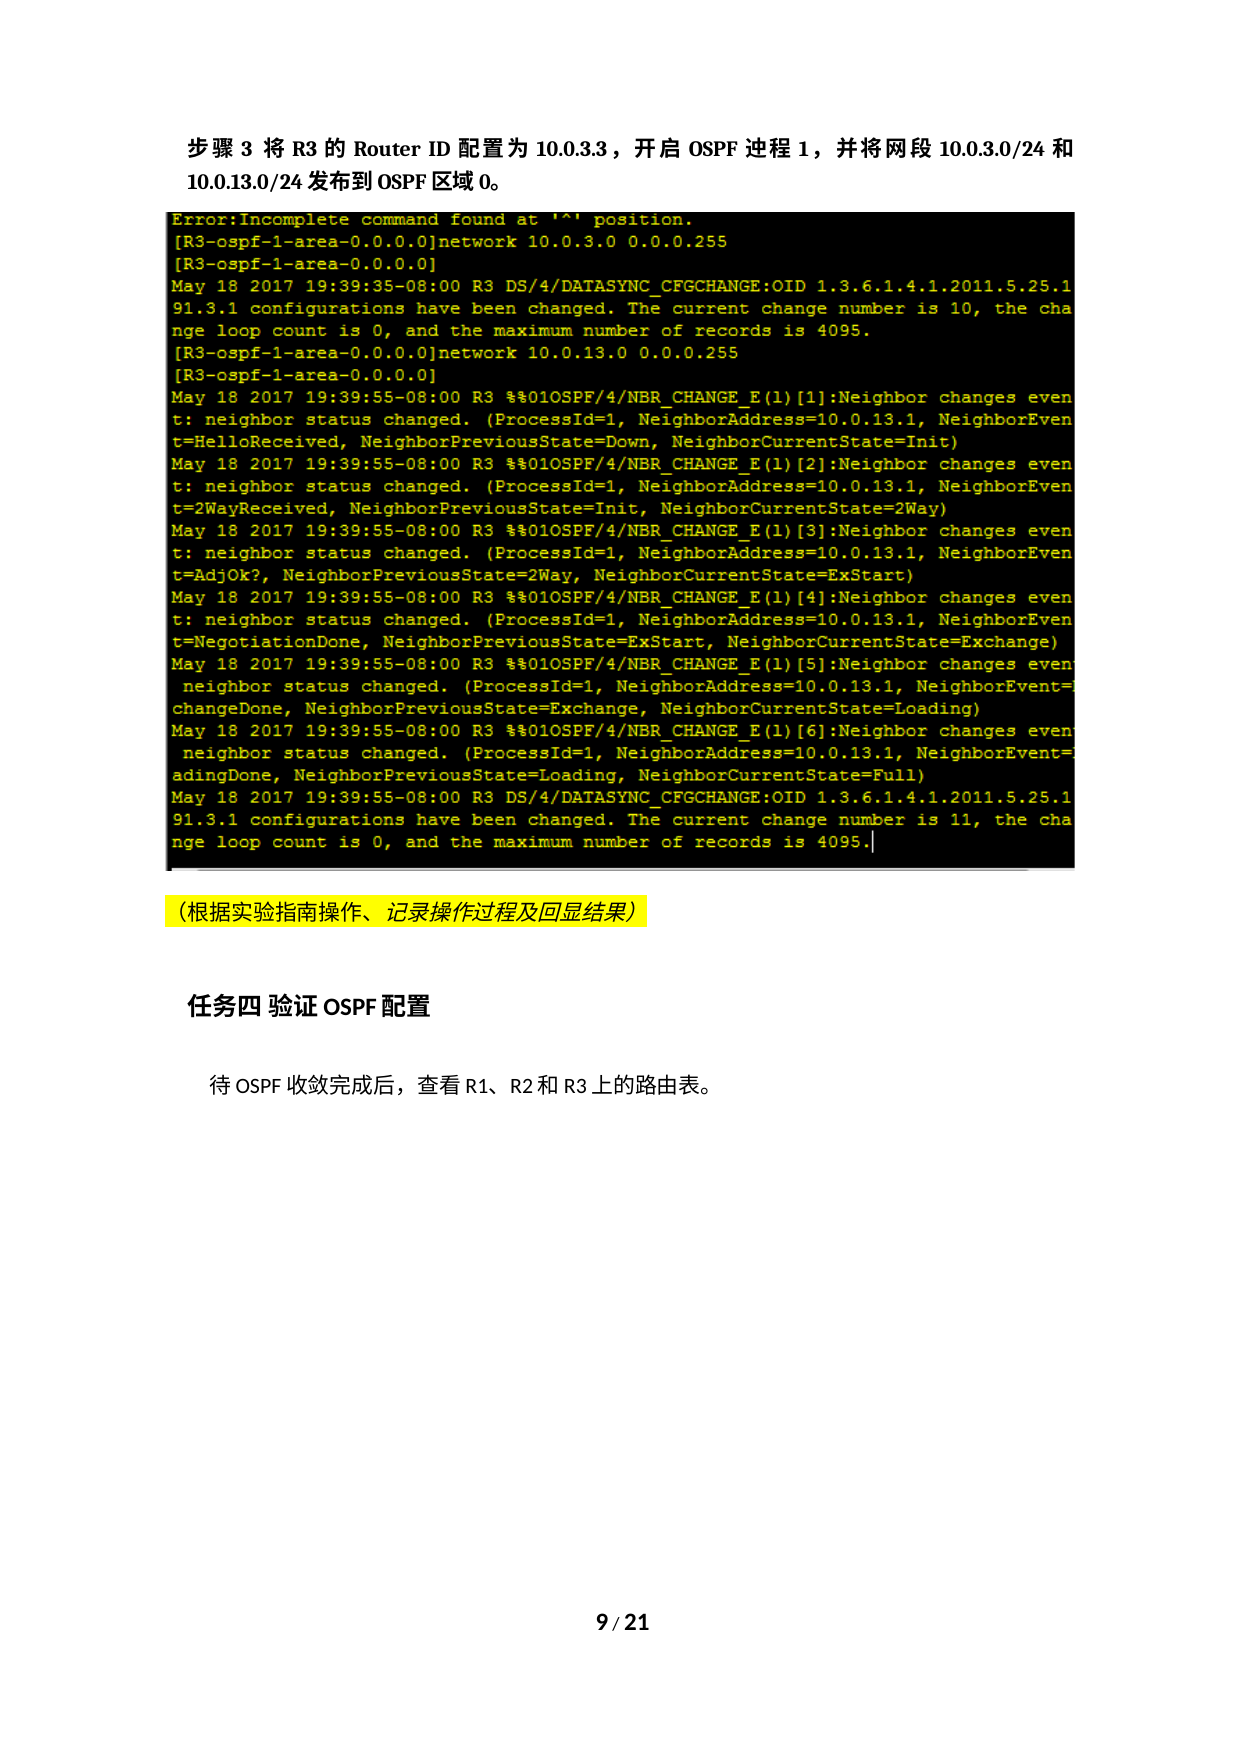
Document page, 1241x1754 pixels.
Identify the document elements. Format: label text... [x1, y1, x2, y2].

picture [165, 212, 1075, 871]
subtitle 任务四 验证OSPF配置 [187, 972, 1075, 1037]
text （根据实验指南操作、记录操作过程及回显结果） [165, 894, 1075, 927]
text 待OSPF收敛完成后，查看R1、R2和R3上的路由表。 [165, 1068, 1075, 1100]
subtitle 步骤3 将R3的Router ID配置为10.0.3.3，开启OSPF迚程1，并将网段10.0.3.0/24和10.0.13.0/24发布到OSPF区域0。 [187, 131, 1075, 196]
